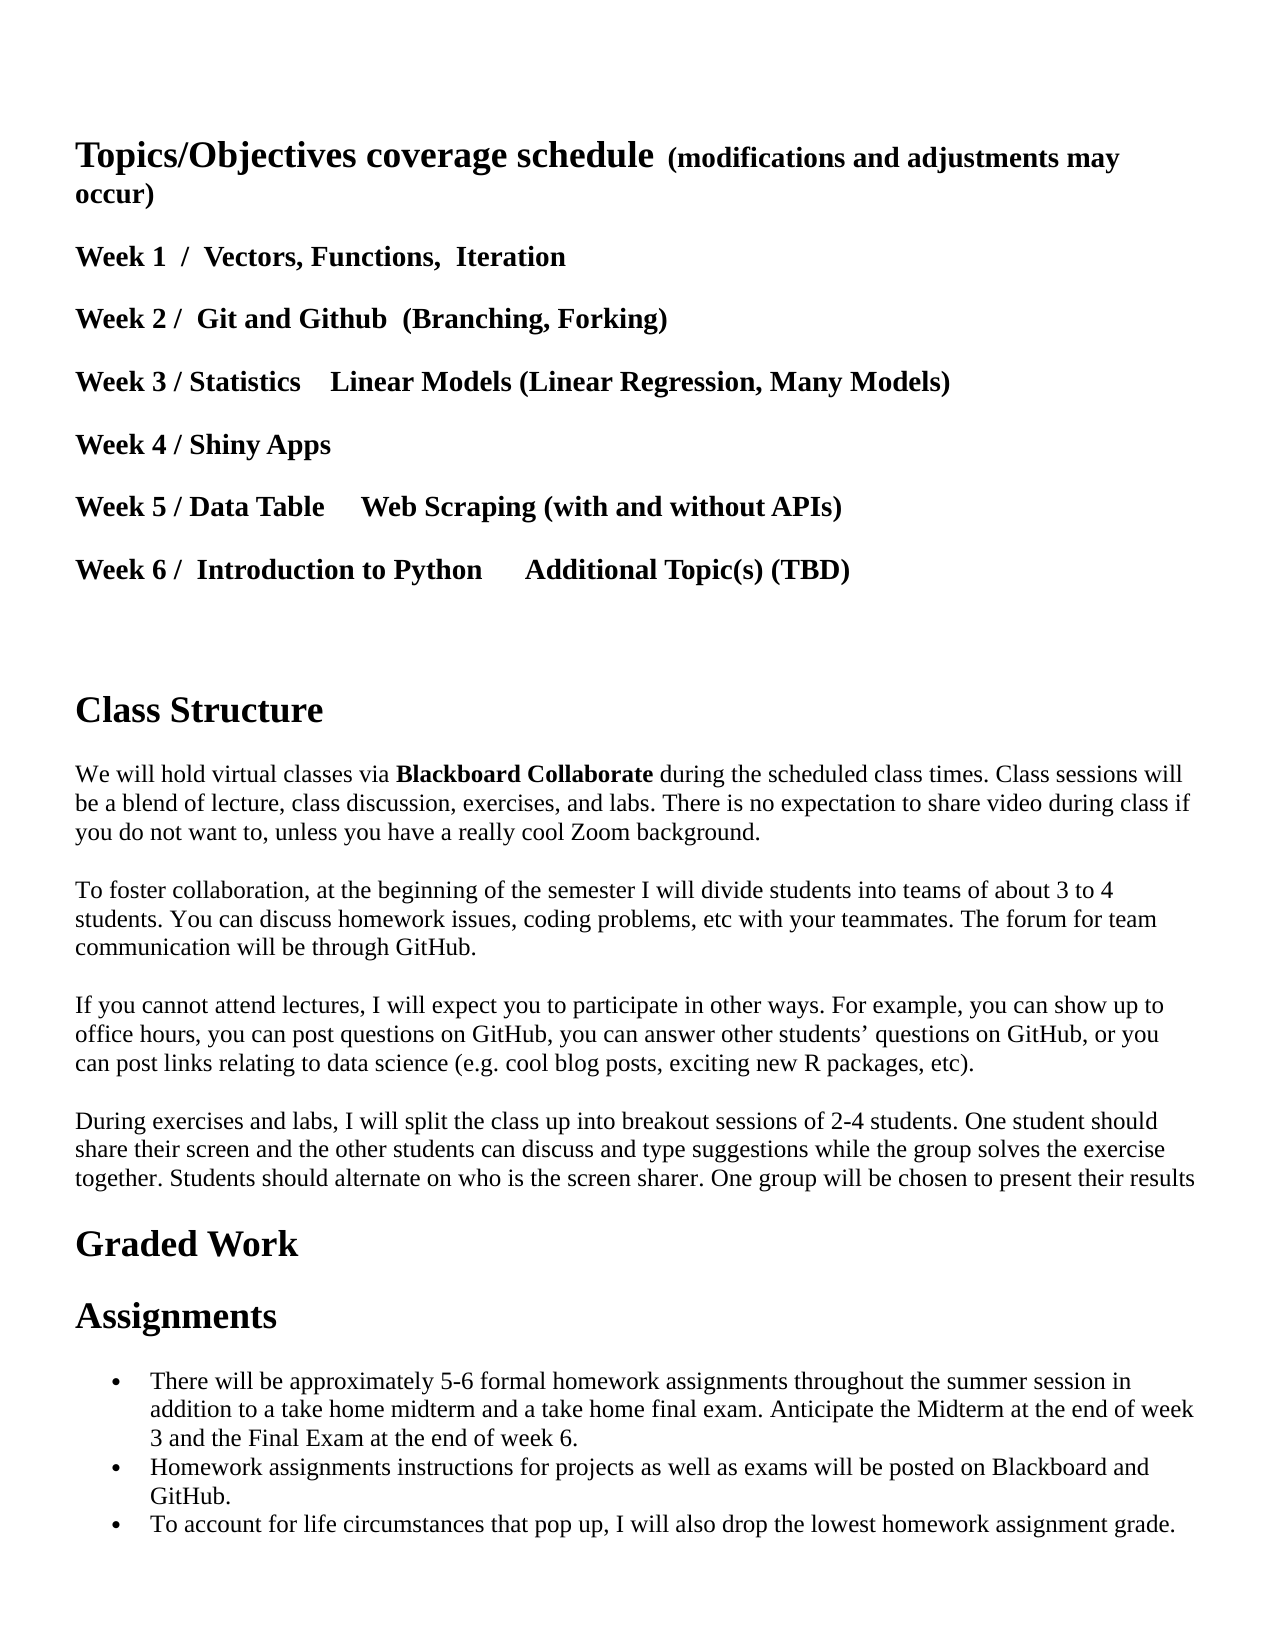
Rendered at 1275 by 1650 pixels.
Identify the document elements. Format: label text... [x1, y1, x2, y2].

list To account for life circumstances that pop up, I will also drop the lowest homework assignment grade. [112, 1509, 1200, 1538]
text During exercises and labs, I will split the class up into breakout sessions of 2-4 students. One student should share their screen and the other students can discuss and type suggestions while the group solves the exercise together. Students should alternate on who is the screen sharer. One group will be chosen to present their results [75, 1106, 1200, 1192]
list There will be approximately 5-6 formal homework assignments throughout the summer session in addition to a take home midterm and a take home final exam. Anticipate the Midterm at the end of week 3 and the Final Exam at the end of week 6. [112, 1366, 1200, 1452]
text Class Structure [75, 687, 1200, 730]
text Week 2 / Git and Github (Branching, Forking) [75, 301, 1200, 335]
text Week 3 / Statistics Linear Models (Linear Regression, Many Models) [75, 364, 1200, 398]
text Graded Work [75, 1221, 1200, 1264]
list Homework assignments instructions for projects as well as exams will be posted on Blackboard and GitHub. [112, 1452, 1200, 1509]
text We will hold virtual classes via Blackboard Collaborate during the scheduled class times. Class sessions will be a blend of lecture, class discussion, exercises, and labs. There is no expectation to share video during class if you do not want to, unless you have a really cool Zoom background. [75, 759, 1200, 846]
text Topics/Objectives coverage schedule (modifications and adjustments may occur) [75, 133, 1200, 209]
text Week 6 / Introduction to Python Additional Topic(s) (TBD) [75, 552, 1200, 586]
text To foster collaboration, at the beginning of the semester I will divide students into teams of about 3 to 4 students. You can discuss homework issues, coding problems, etc with your teammates. The forum for team communication will be through GitHub. [75, 875, 1200, 961]
text Assignments [75, 1293, 1200, 1337]
text If you cannot attend lectures, I will expect you to participate in other ways. For example, you can show up to office hours, you can post questions on GitHub, you can answer other students’ questions on GitHub, or you can post links relating to data science (e.g. cool blog posts, exciting new R packages, etc). [75, 990, 1200, 1077]
text Week 1 / Vectors, Functions, Iteration [75, 239, 1200, 272]
text Week 4 / Shiny Apps [75, 427, 1200, 460]
text Week 5 / Data Table Web Scraping (with and without APIs) [75, 489, 1200, 523]
